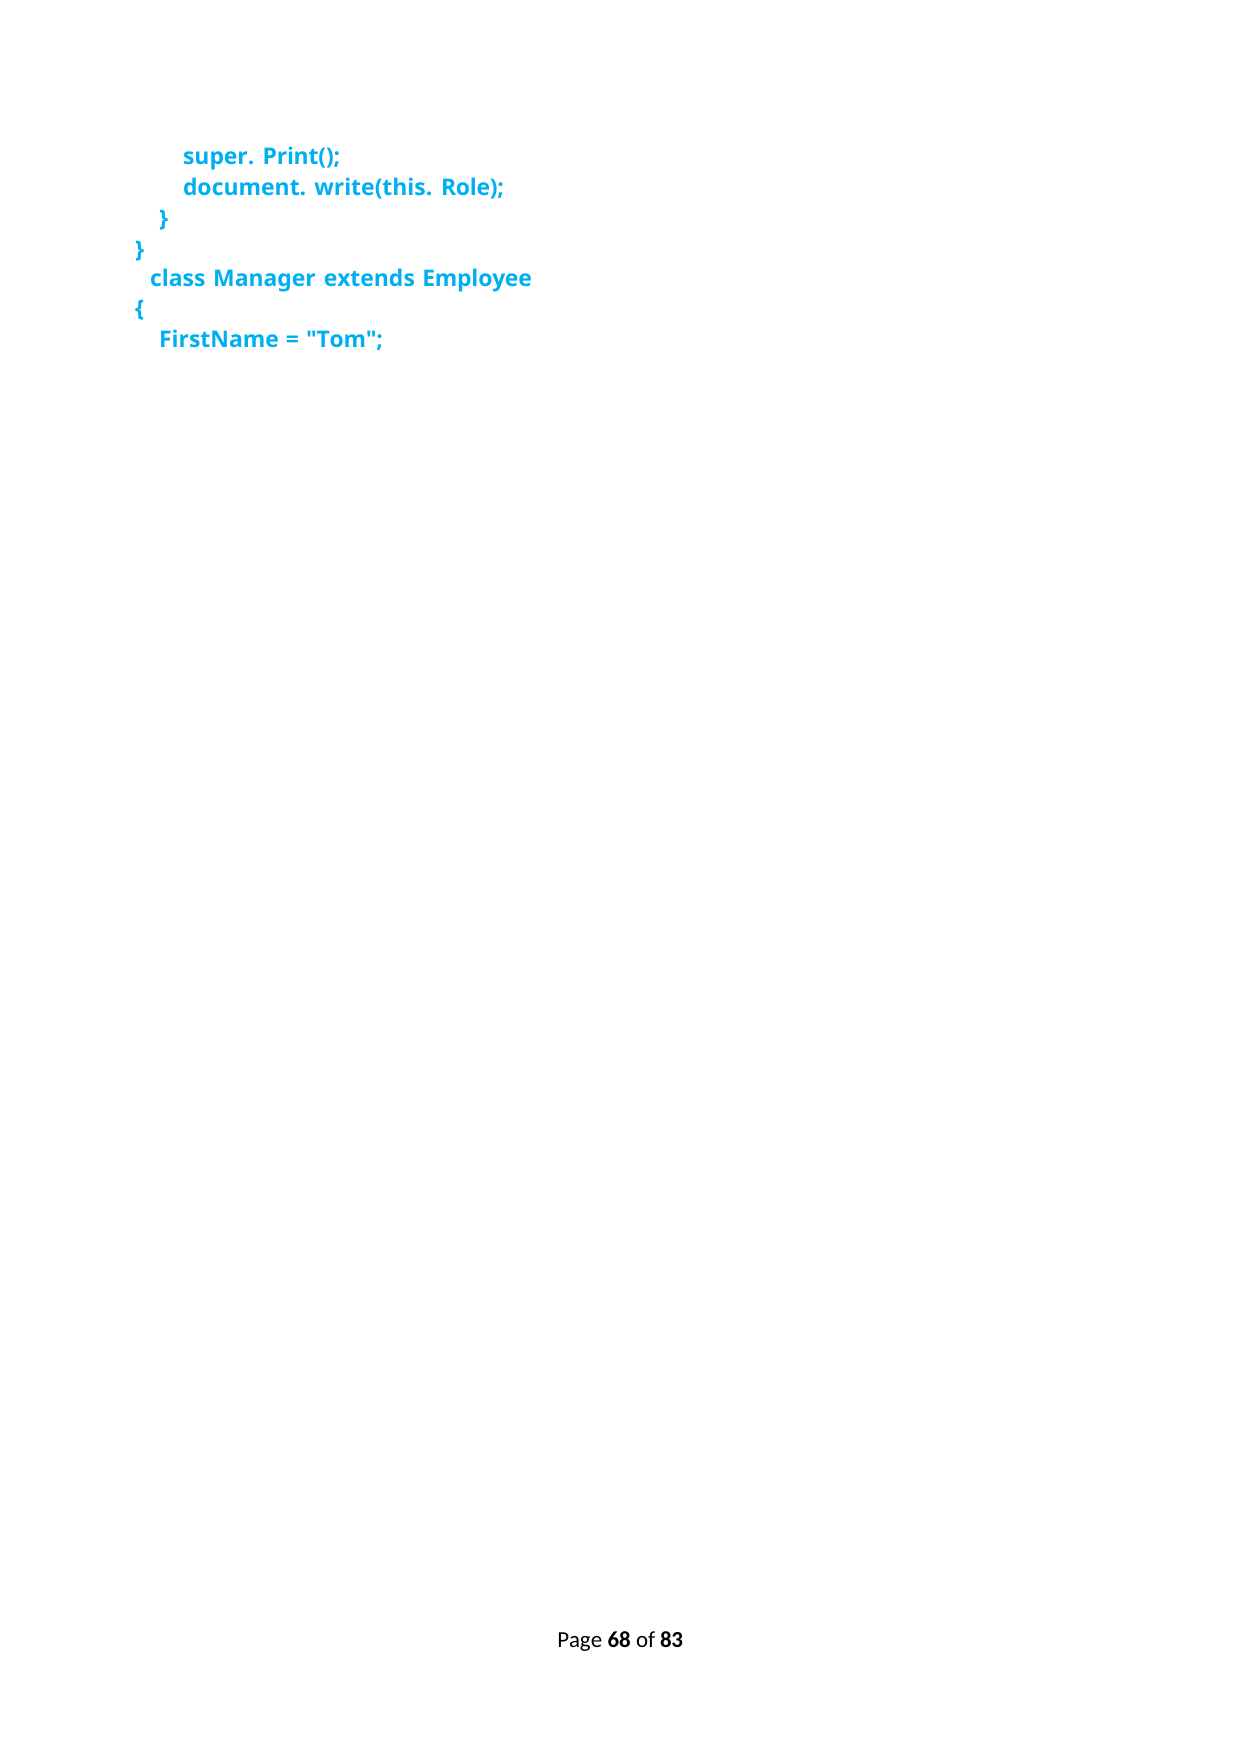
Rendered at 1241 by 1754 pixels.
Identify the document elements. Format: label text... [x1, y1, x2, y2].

text FirstName = "Tom"; [159, 323, 1093, 354]
text } [159, 202, 1093, 233]
text super. Print(); [183, 139, 1093, 171]
text } [135, 233, 1093, 264]
text class Manager extends Employee [150, 264, 1093, 292]
text document. write(this. Role); [183, 171, 1093, 202]
text { [135, 292, 1093, 323]
